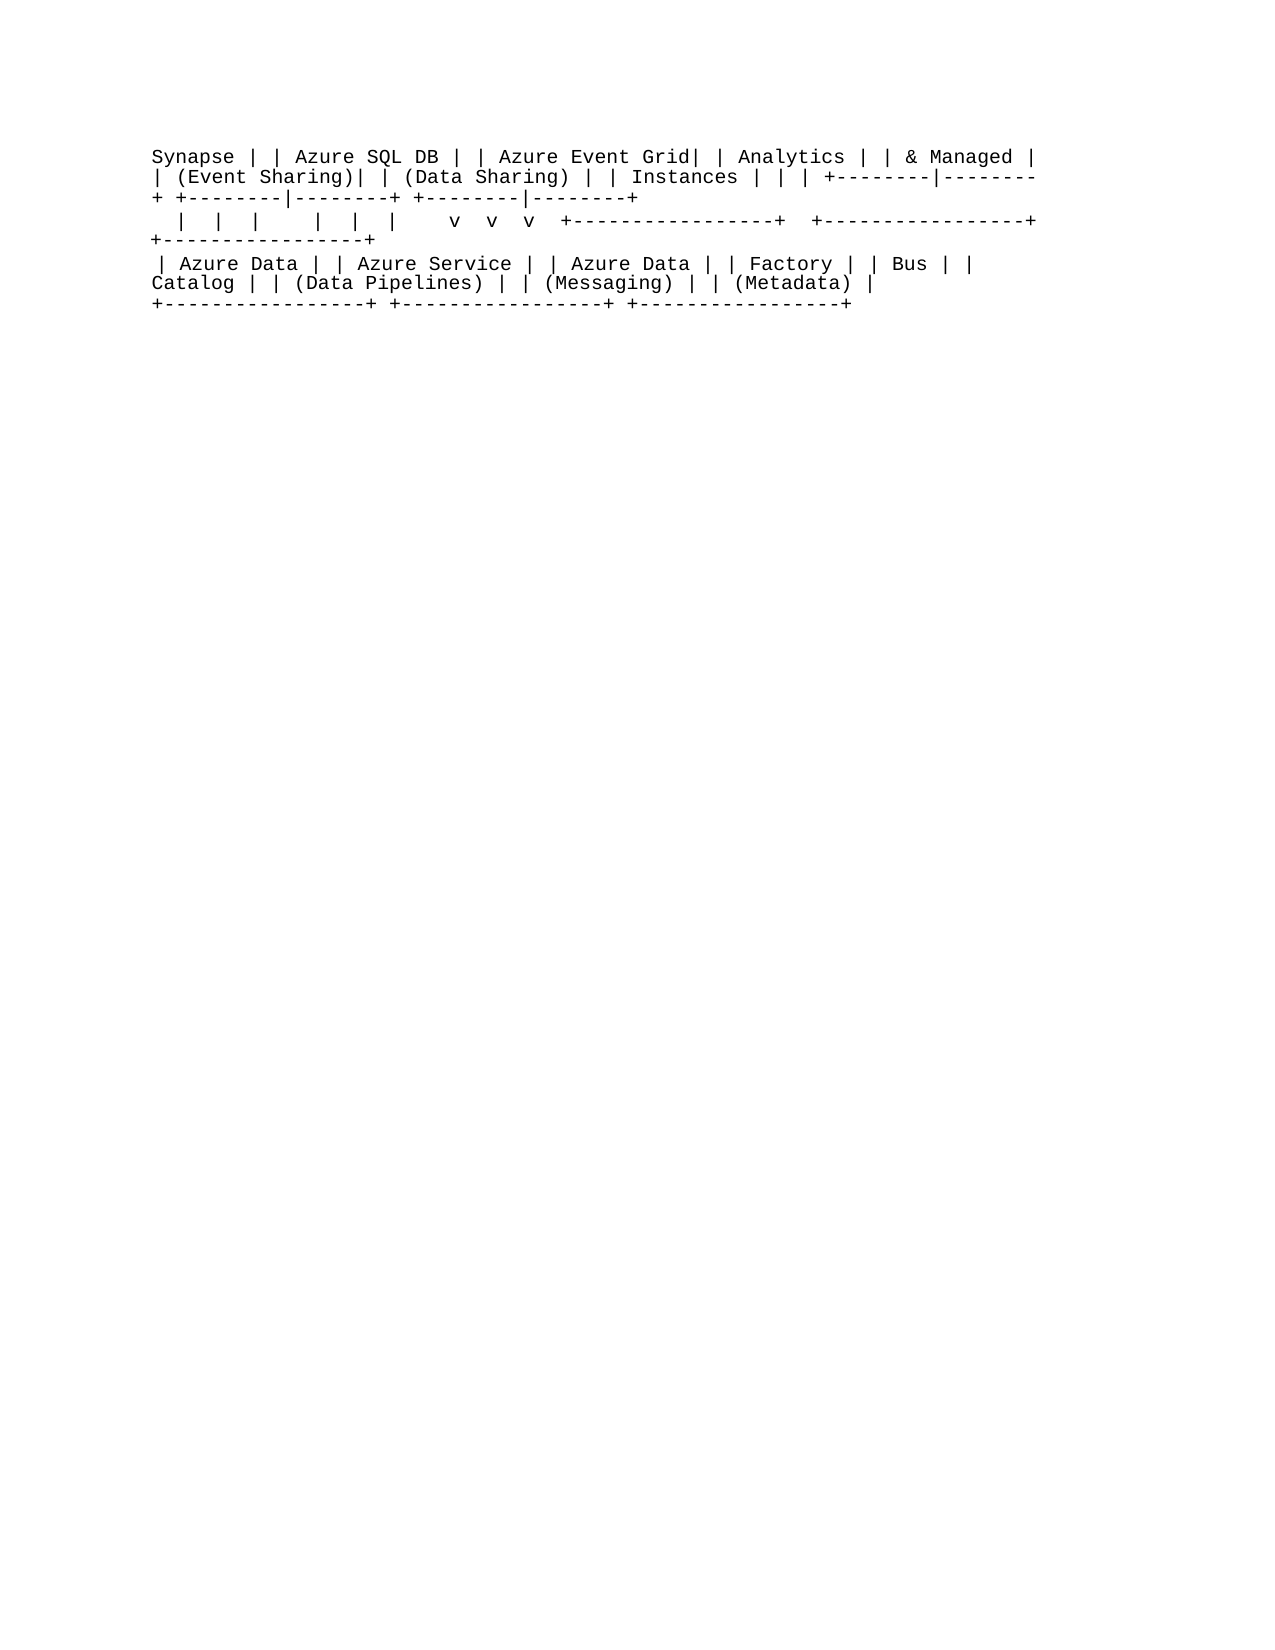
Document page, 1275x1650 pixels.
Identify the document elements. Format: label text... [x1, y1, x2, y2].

text | Azure Data | | Azure Service | | Azure Data | | Factory | | Bus | | Catalog | | (Data Pipelines) | | (Messaging) | | (Metadata) | +-----------------+ +-----------------+ +-----------------+ [151, 253, 1050, 317]
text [151, 147, 1038, 210]
text | | | | | | v v v +-----------------+ +-----------------+ +-----------------+ [150, 211, 1038, 253]
